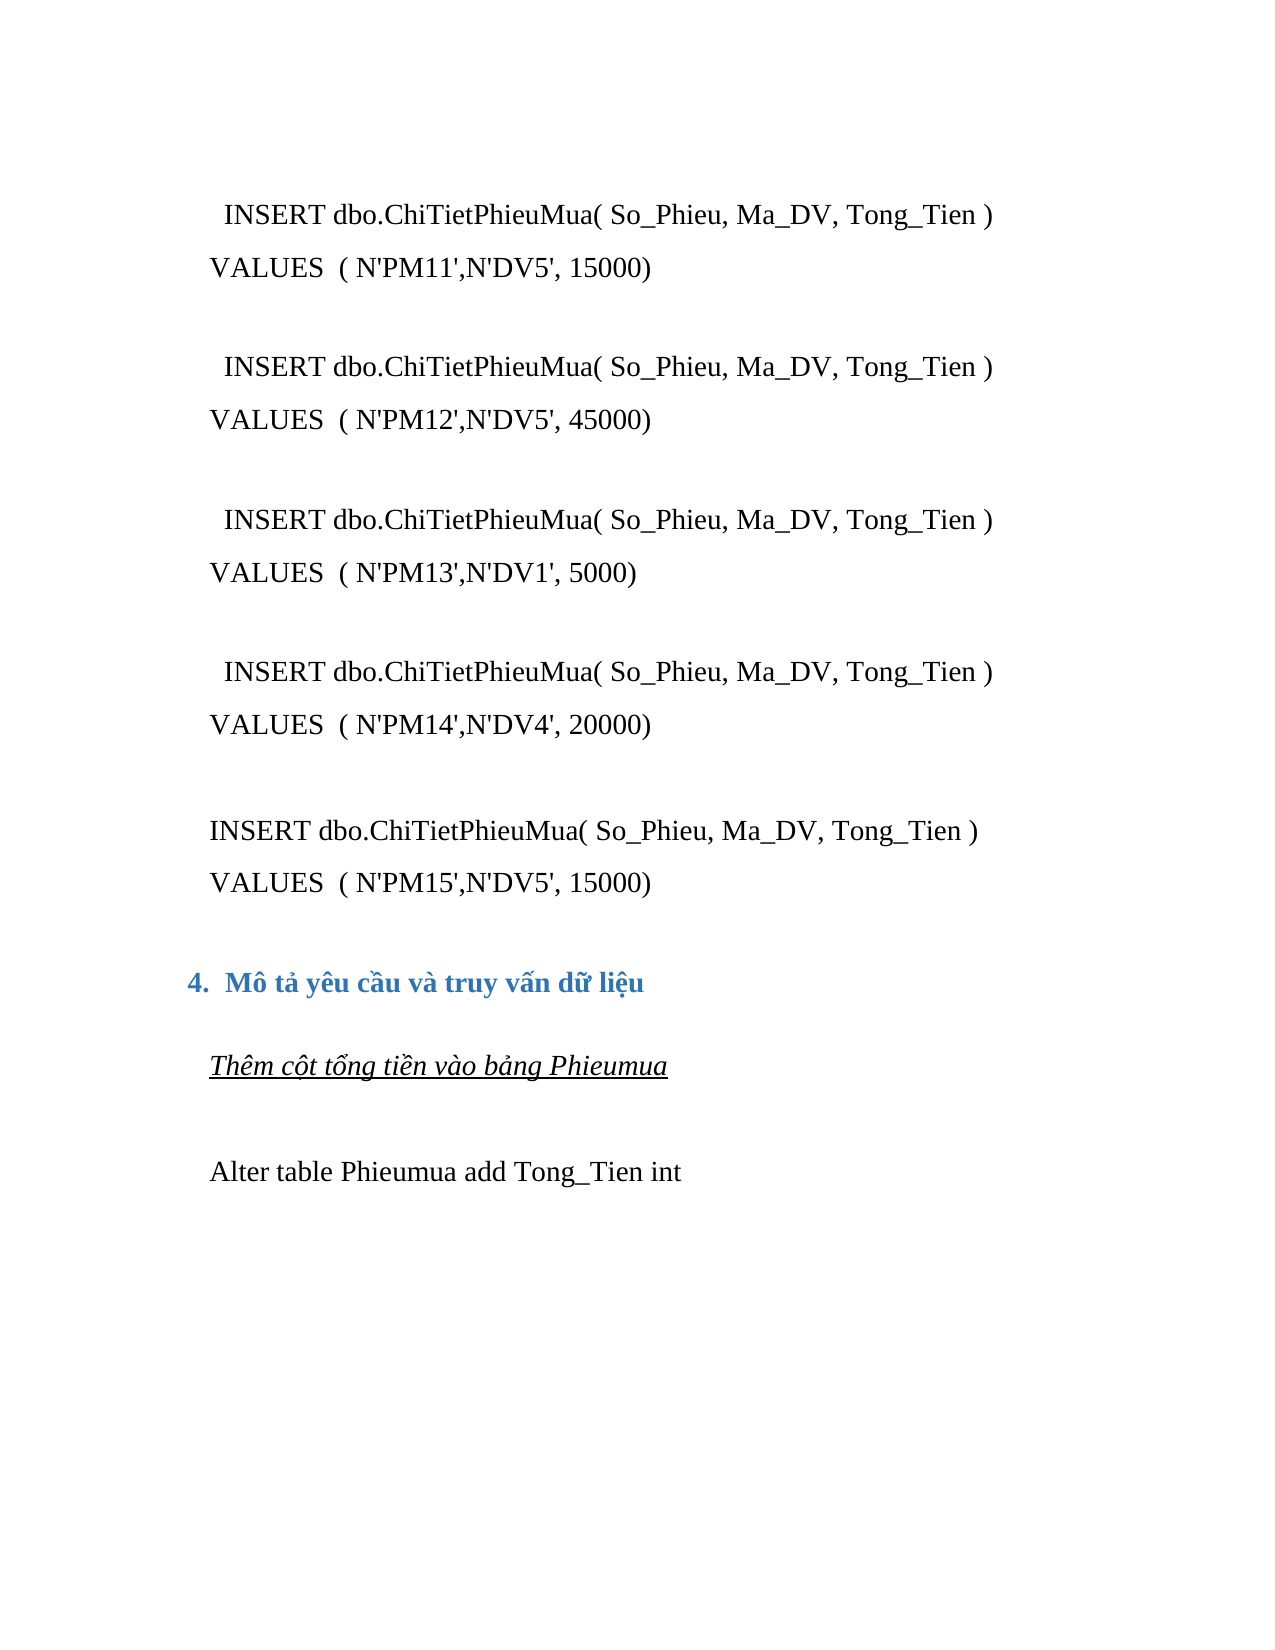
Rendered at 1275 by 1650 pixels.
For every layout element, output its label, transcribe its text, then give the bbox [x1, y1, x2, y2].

text VALUES ( N'PM12',N'DV5', 45000) [150, 402, 1125, 436]
text Thêm cột tổng tiền vào bảng Phieumua [150, 1048, 1125, 1082]
text VALUES ( N'PM13',N'DV1', 5000) [150, 555, 1125, 588]
text INSERT dbo.ChiTietPhieuMua( So_Phieu, Ma_DV, Tong_Tien ) [150, 813, 1125, 846]
text VALUES ( N'PM14',N'DV4', 20000) [150, 707, 1125, 741]
text Alter table Phieumua add Tong_Tien int [150, 1154, 1125, 1187]
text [150, 349, 1125, 383]
text INSERT dbo.ChiTietPhieuMua( So_Phieu, Ma_DV, Tong_Tien ) [150, 654, 1125, 688]
text VALUES ( N'PM15',N'DV5', 15000) [150, 866, 1125, 899]
text VALUES ( N'PM11',N'DV5', 15000) [150, 250, 1125, 283]
text INSERT dbo.ChiTietPhieuMua( So_Phieu, Ma_DV, Tong_Tien ) [150, 502, 1125, 535]
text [150, 197, 1125, 230]
subtitle Mô tả yêu cầu và truy vấn dữ liệu [187, 965, 1125, 999]
